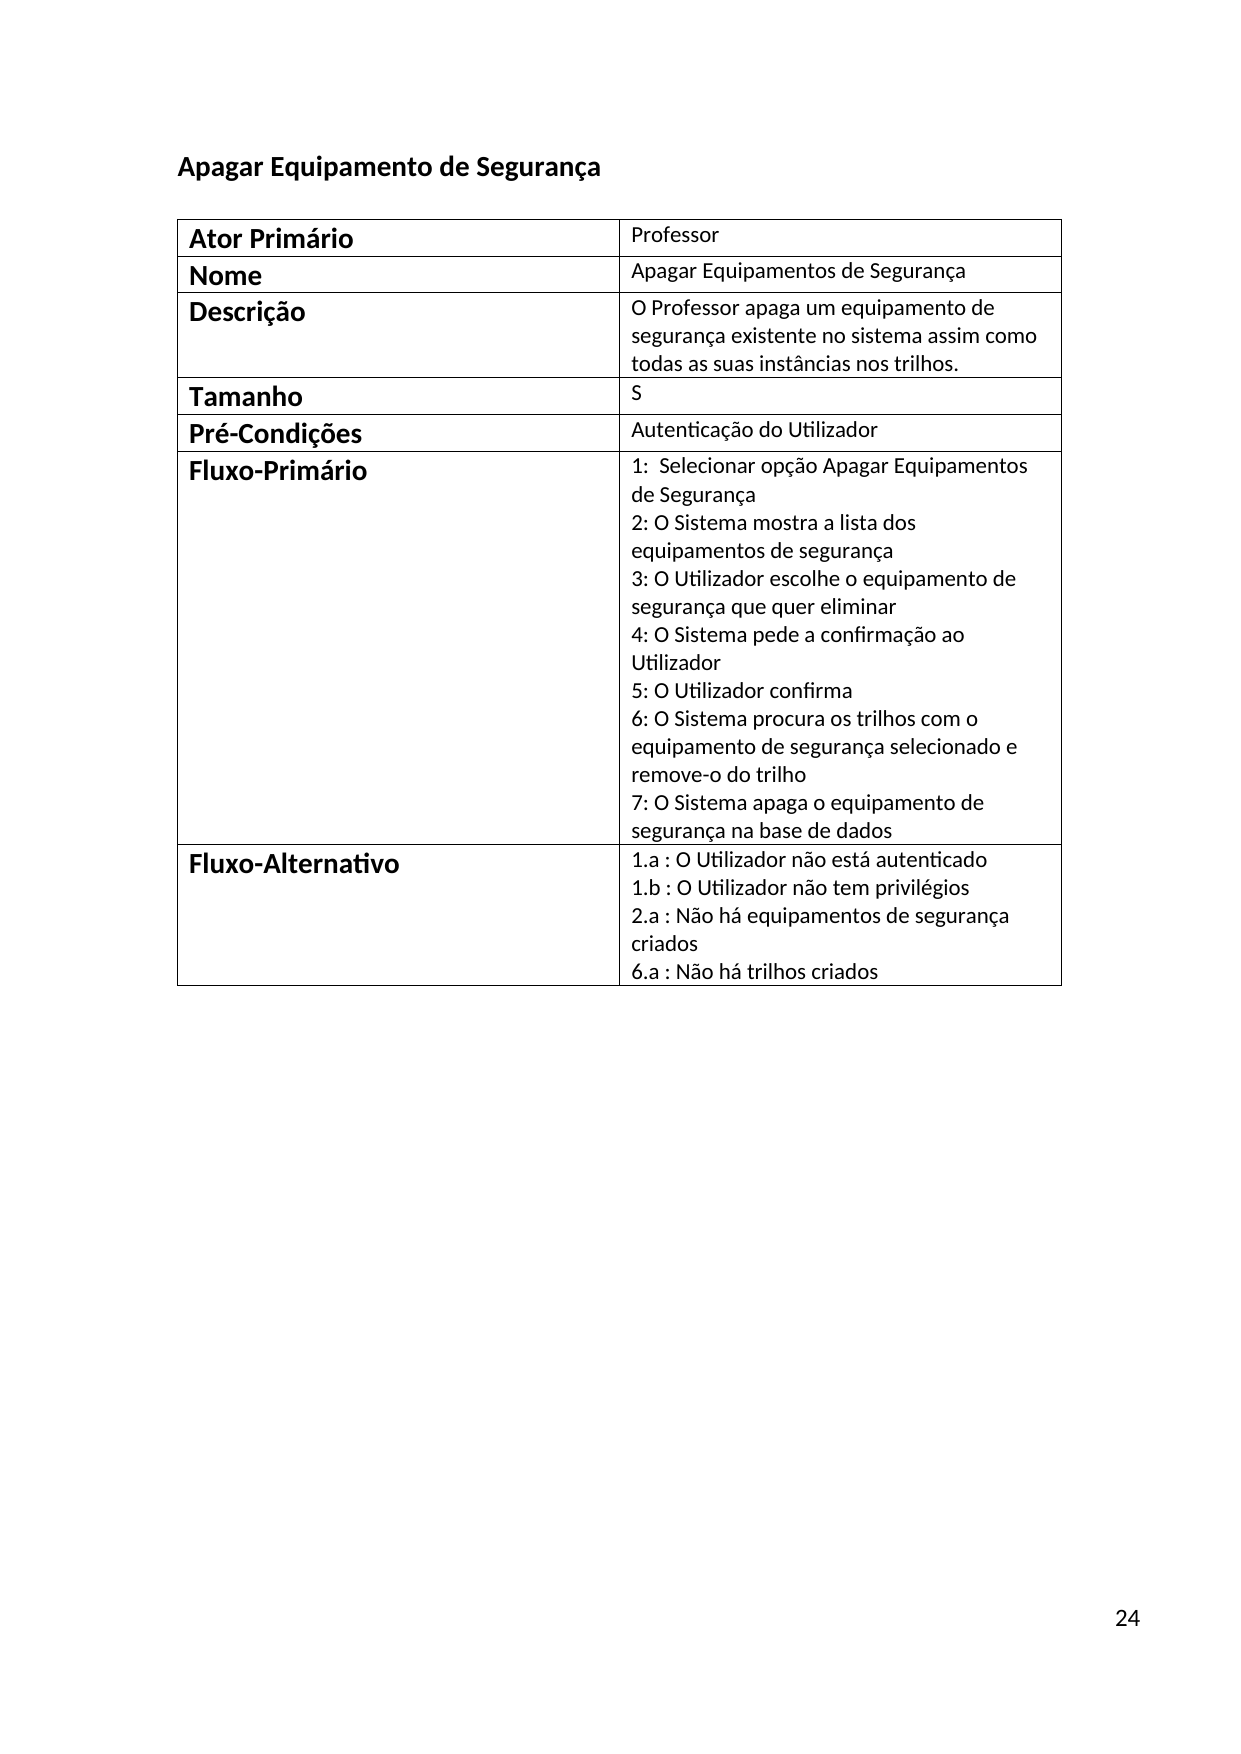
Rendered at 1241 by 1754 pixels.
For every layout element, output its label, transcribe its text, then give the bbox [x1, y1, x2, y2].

table_cell Autenticação do Utilizador [620, 415, 1061, 451]
text Apagar Equipamento de Segurança [177, 148, 1063, 183]
table_cell Fluxo-Alternativo [178, 845, 619, 985]
table_cell Fluxo-Primário [178, 452, 619, 844]
table_cell O Professor apaga um equipamento de segurança existente no sistema assim como todas as suas instâncias nos trilhos. [620, 293, 1061, 377]
table_header Ator Primário [178, 220, 619, 256]
table_cell Pré-Condições [178, 415, 619, 451]
table_cell 1.a : O Utilizador não está autenticado 1.b : O Utilizador não tem privilégios 2.a : Não há equipamentos de segurança criados 6.a : Não há trilhos criados [620, 845, 1061, 985]
table_cell Nome [178, 257, 619, 292]
table_header Professor [620, 220, 1061, 256]
table_cell Tamanho [178, 378, 619, 414]
table_cell S [620, 378, 1061, 414]
table_cell Apagar Equipamentos de Segurança [620, 257, 1061, 292]
table_cell 1: Selecionar opção Apagar Equipamentos de Segurança 2: O Sistema mostra a lista dos equipamentos de segurança 3: O Utilizador escolhe o equipamento de segurança que quer eliminar 4: O Sistema pede a confirmação ao Utilizador 5: O Utilizador confirma 6: O Sistema procura os trilhos com o equipamento de segurança selecionado e remove-o do trilho 7: O Sistema apaga o equipamento de segurança na base de dados [620, 452, 1061, 844]
table_cell Descrição [178, 293, 619, 377]
